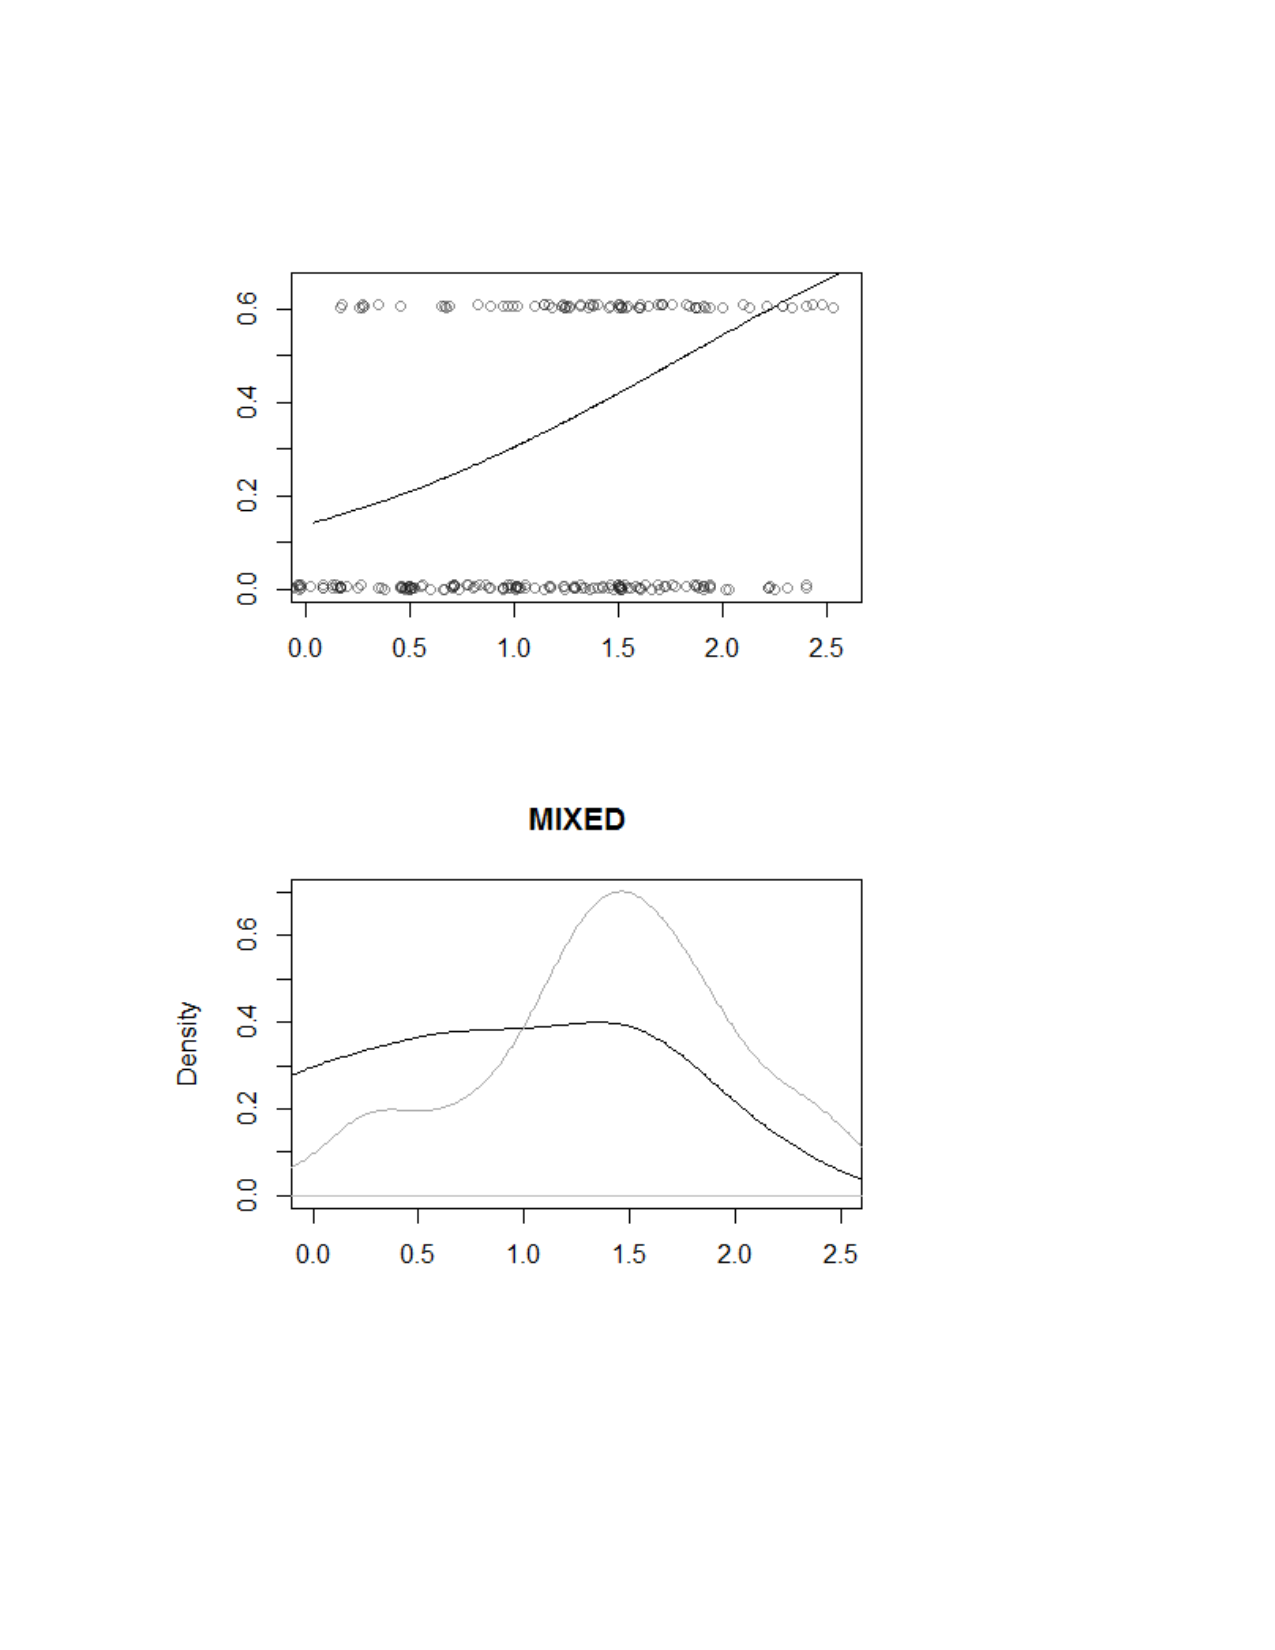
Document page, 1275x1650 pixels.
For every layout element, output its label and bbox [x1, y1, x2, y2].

picture [168, 150, 925, 1363]
